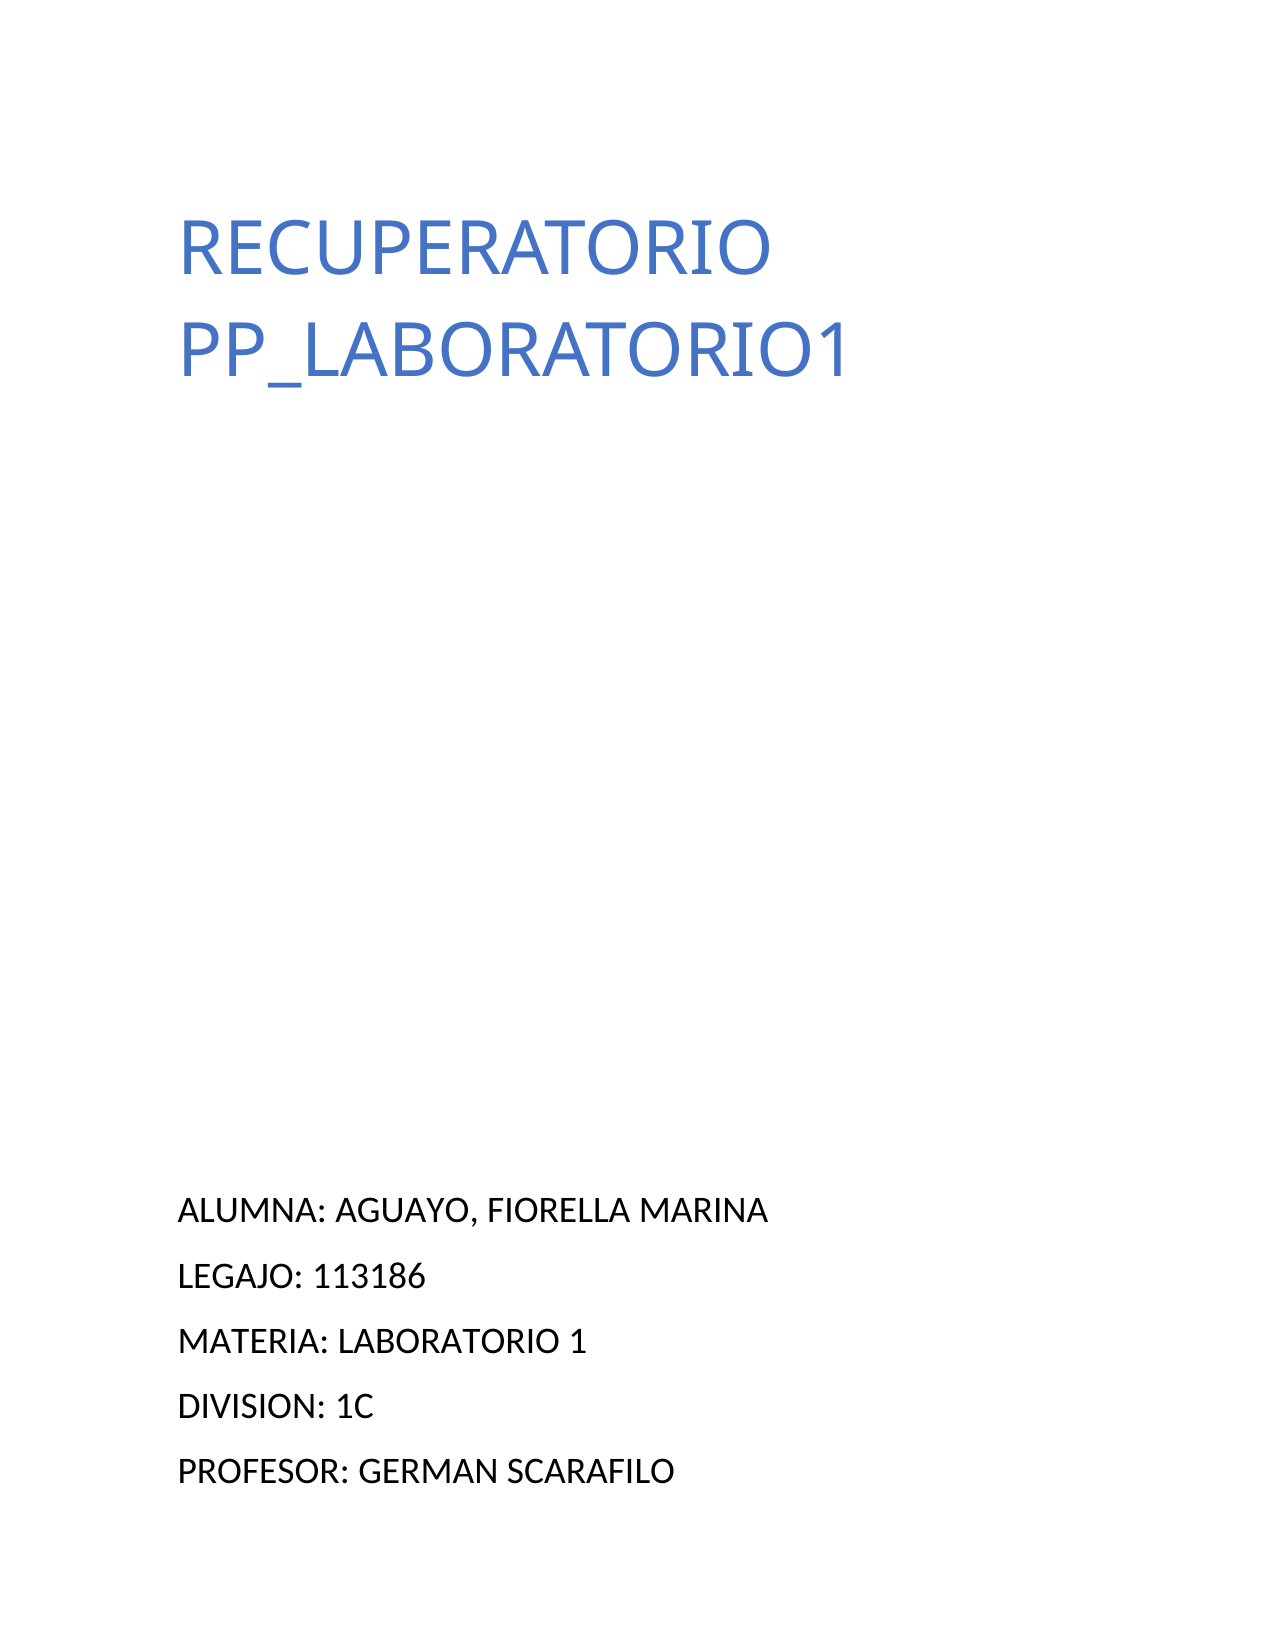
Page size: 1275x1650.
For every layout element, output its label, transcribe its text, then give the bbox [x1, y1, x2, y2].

text MATERIA: LABORATORIO 1 [177, 1317, 1098, 1363]
text LEGAJO: 113186 [177, 1252, 1098, 1297]
text DIVISION: 1C [177, 1382, 1098, 1428]
text PROFESOR: GERMAN SCARAFILO [177, 1447, 1098, 1493]
text ALUMNA: AGUAYO, FIORELLA MARINA [177, 1186, 1098, 1232]
title RECUPERATORIO PP_LABORATORIO1 [177, 194, 1098, 398]
